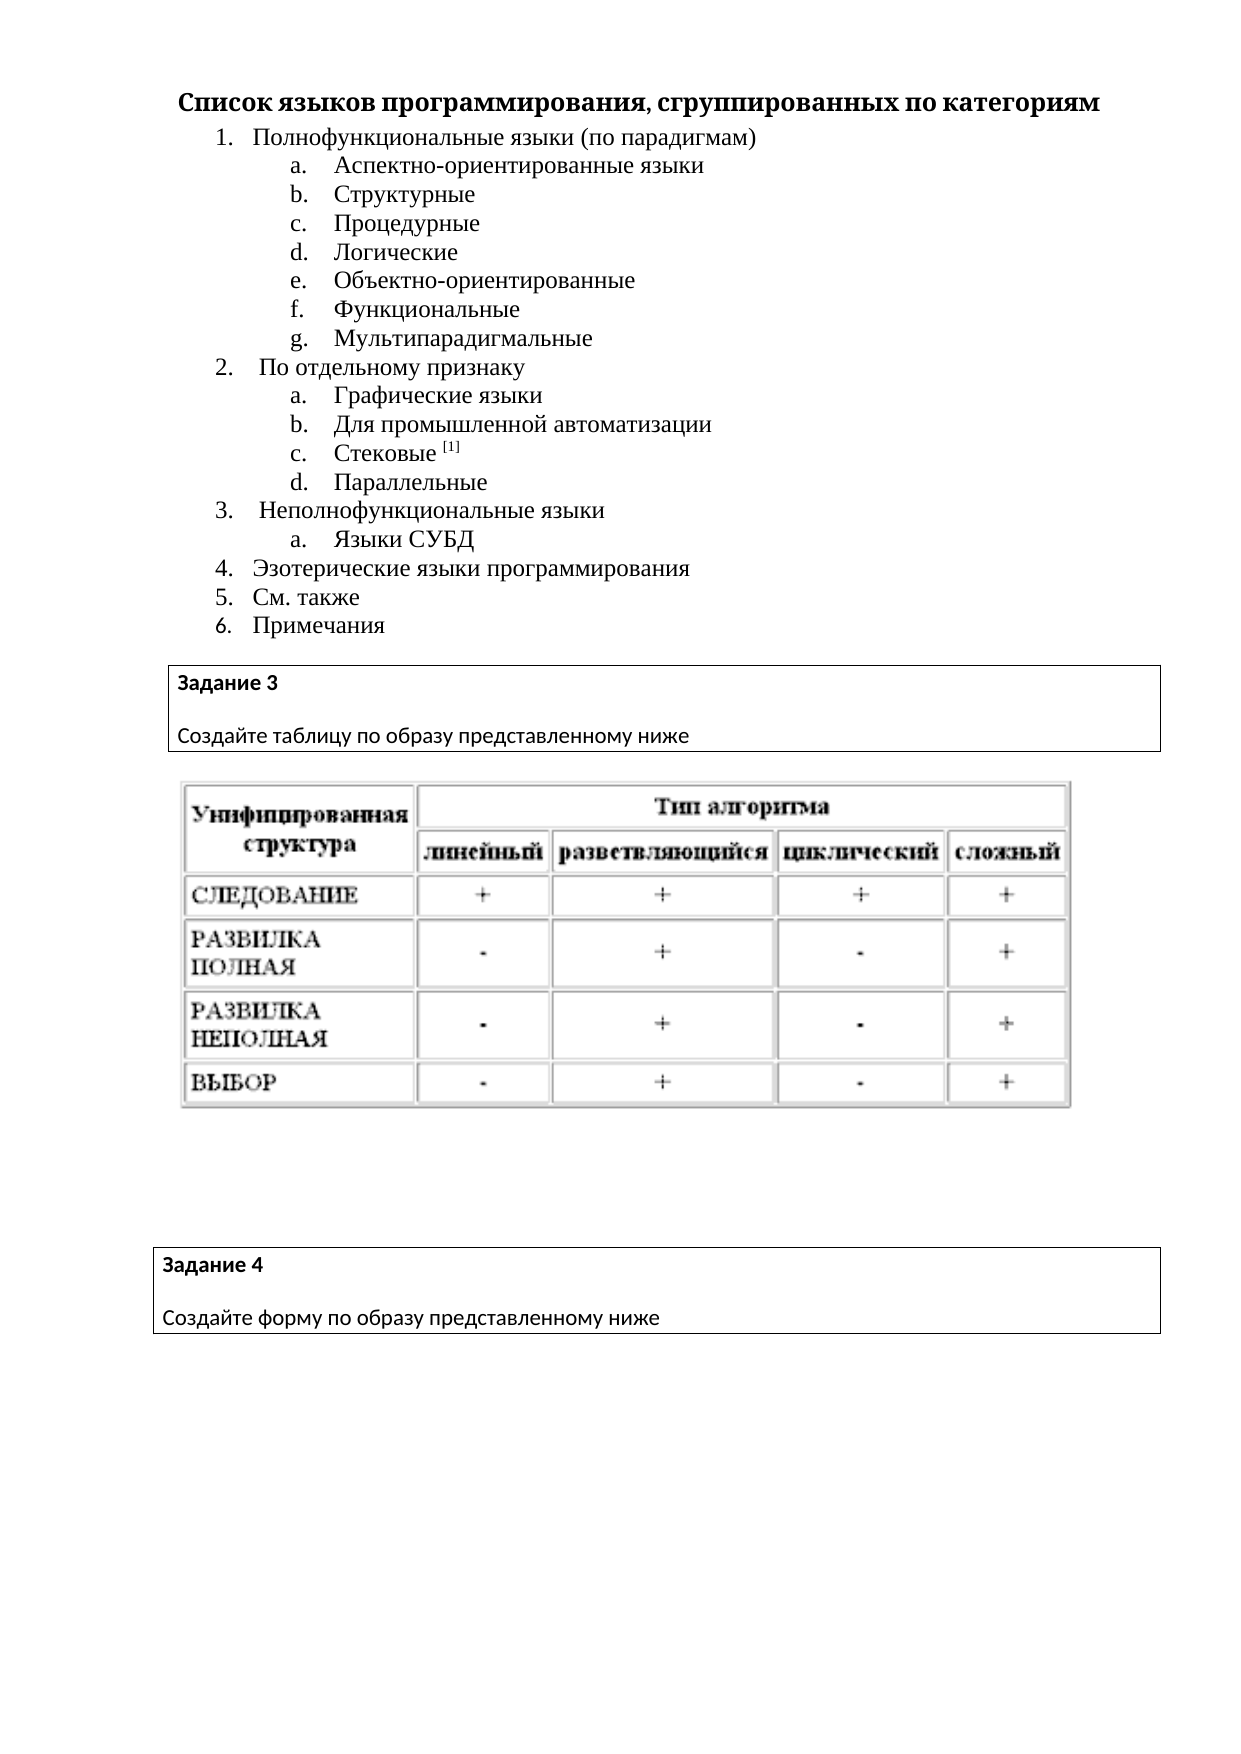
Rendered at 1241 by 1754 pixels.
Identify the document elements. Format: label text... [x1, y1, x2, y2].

list Стековые [1] [290, 438, 1152, 467]
text Задание 3 [169, 666, 1160, 696]
list Полнофункциональные языки (по парадигмам) [215, 122, 1152, 150]
text Задание 4 [154, 1248, 1160, 1278]
list Примечания [215, 610, 1152, 639]
list См. также [215, 582, 1152, 610]
list Функциональные [290, 294, 1152, 323]
list Мультипарадигмальные [290, 323, 1152, 352]
list Эзотерические языки программирования [215, 553, 1152, 582]
list Процедурные [290, 208, 1152, 237]
list Для промышленной автоматизации [290, 409, 1152, 438]
list Параллельные [290, 467, 1152, 495]
list Объектно-ориентированные [290, 265, 1152, 294]
subtitle Список языков программирования, сгруппированных по категориям [177, 89, 1152, 117]
list Языки СУБД [290, 524, 1152, 553]
list Аспектно-ориентированные языки [290, 150, 1152, 179]
picture [177, 776, 1079, 1116]
list Логические [290, 237, 1152, 265]
list По отдельному признаку [215, 352, 1152, 380]
list Неполнофункциональные языки [215, 495, 1152, 524]
text Создайте таблицу по образу представленному ниже [169, 718, 1160, 751]
text Создайте форму по образу представленному ниже [154, 1300, 1160, 1333]
list Структурные [290, 179, 1152, 208]
list Графические языки [290, 380, 1152, 409]
